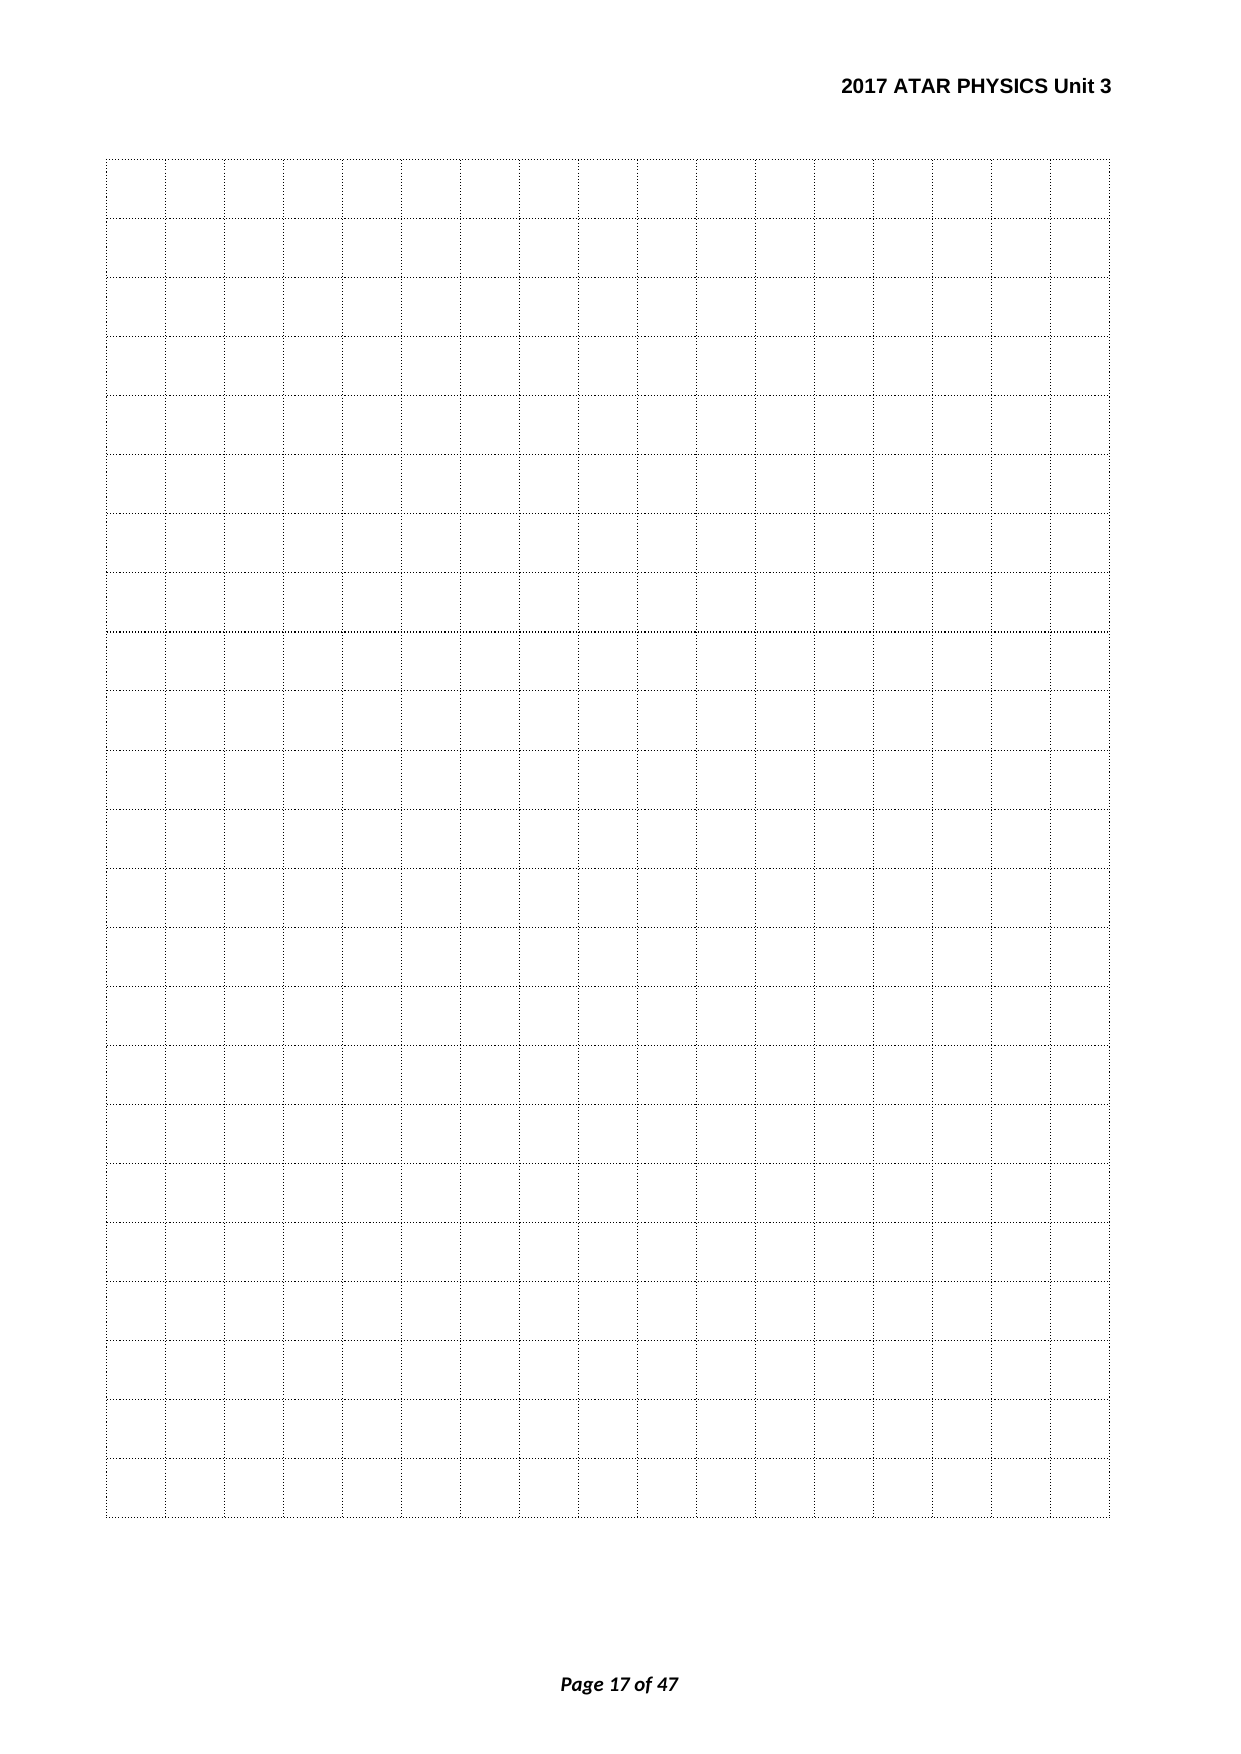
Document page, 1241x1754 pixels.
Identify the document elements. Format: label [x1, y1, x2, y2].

table_cell [932, 336, 991, 395]
table_cell [932, 1222, 991, 1281]
table_cell [284, 927, 343, 986]
table_cell [284, 690, 343, 749]
table_cell [402, 1281, 461, 1340]
table_cell [225, 750, 283, 808]
table_cell [932, 927, 991, 986]
table_cell [520, 454, 578, 513]
table_cell [756, 1399, 814, 1458]
table_cell [284, 1163, 343, 1222]
table_cell [461, 513, 519, 572]
table_cell [697, 750, 756, 808]
table_cell [165, 336, 224, 395]
table_cell [284, 1340, 343, 1399]
table_cell [874, 1340, 932, 1399]
table_cell [815, 750, 873, 808]
table_cell [225, 1045, 283, 1104]
table_cell [461, 395, 519, 454]
table_cell [1050, 1045, 1109, 1104]
table_cell [225, 809, 283, 868]
table_cell [756, 277, 814, 336]
table_cell [874, 750, 932, 808]
table_cell [756, 750, 814, 808]
table_cell [520, 1399, 578, 1458]
table_cell [579, 395, 637, 454]
table_cell [638, 1045, 697, 1104]
table_cell [932, 750, 991, 808]
table_header [402, 159, 461, 218]
table_cell [638, 750, 697, 808]
table_cell [461, 1045, 519, 1104]
table_cell [343, 631, 402, 690]
table_cell [991, 750, 1050, 808]
table_cell [343, 218, 402, 277]
table_cell [343, 986, 402, 1045]
table_cell [874, 631, 932, 690]
table_cell [874, 1399, 932, 1458]
table_cell [579, 218, 637, 277]
table_cell [991, 277, 1050, 336]
table_cell [461, 986, 519, 1045]
table_cell [932, 218, 991, 277]
table_cell [461, 336, 519, 395]
table_cell [225, 277, 283, 336]
table_cell [756, 513, 814, 572]
table_cell [991, 572, 1050, 631]
table_cell [697, 809, 756, 868]
table_header [284, 159, 343, 218]
table_cell [579, 277, 637, 336]
table_cell [165, 809, 224, 868]
table_cell [225, 1222, 283, 1281]
table_cell [165, 1458, 224, 1517]
table_cell [461, 631, 519, 690]
table_cell [697, 1222, 756, 1281]
table_cell [520, 218, 578, 277]
table_cell [991, 1399, 1050, 1458]
table_cell [579, 927, 637, 986]
table_cell [1050, 927, 1109, 986]
table_cell [874, 572, 932, 631]
table_cell [932, 277, 991, 336]
table_cell [991, 395, 1050, 454]
table_cell [106, 1340, 165, 1399]
table_cell [1050, 218, 1109, 277]
table_cell [343, 1340, 402, 1399]
table_cell [991, 631, 1050, 690]
table_cell [756, 1281, 814, 1340]
table_cell [815, 454, 873, 513]
table_cell [874, 1163, 932, 1222]
table_cell [402, 1222, 461, 1281]
table_header [697, 159, 756, 218]
table_cell [225, 454, 283, 513]
table_cell [461, 1399, 519, 1458]
table_cell [1050, 1458, 1109, 1517]
table_cell [461, 1281, 519, 1340]
table_cell [1050, 395, 1109, 454]
table_cell [638, 1222, 697, 1281]
table_cell [520, 1340, 578, 1399]
table_cell [991, 218, 1050, 277]
table_cell [461, 690, 519, 749]
table_cell [874, 1281, 932, 1340]
table_cell [1050, 868, 1109, 927]
table_cell [225, 868, 283, 927]
table_cell [579, 1045, 637, 1104]
table_cell [1050, 277, 1109, 336]
table_cell [932, 395, 991, 454]
table_cell [402, 1340, 461, 1399]
table_cell [815, 218, 873, 277]
table_cell [461, 927, 519, 986]
table_cell [165, 395, 224, 454]
table_cell [697, 927, 756, 986]
table_cell [106, 1104, 165, 1163]
table_cell [165, 690, 224, 749]
table_cell [343, 809, 402, 868]
table_cell [815, 809, 873, 868]
table_cell [991, 986, 1050, 1045]
table_cell [106, 572, 165, 631]
table_cell [991, 868, 1050, 927]
table_cell [638, 1163, 697, 1222]
table_cell [638, 572, 697, 631]
table_cell [991, 1222, 1050, 1281]
table_cell [520, 572, 578, 631]
table_cell [284, 218, 343, 277]
table_cell [697, 868, 756, 927]
table_cell [165, 750, 224, 808]
table_cell [815, 1399, 873, 1458]
table_cell [106, 454, 165, 513]
table_cell [579, 1399, 637, 1458]
table_cell [165, 277, 224, 336]
table_cell [225, 927, 283, 986]
table_cell [932, 572, 991, 631]
table_cell [1050, 454, 1109, 513]
table_cell [697, 631, 756, 690]
table_cell [284, 631, 343, 690]
table_cell [165, 1045, 224, 1104]
table_cell [756, 631, 814, 690]
table_cell [284, 513, 343, 572]
table_cell [520, 631, 578, 690]
table_cell [697, 690, 756, 749]
table_cell [756, 1104, 814, 1163]
table_cell [402, 927, 461, 986]
table_cell [343, 454, 402, 513]
table_cell [520, 1104, 578, 1163]
table_cell [106, 809, 165, 868]
table_cell [579, 336, 637, 395]
table_cell [402, 809, 461, 868]
table_cell [638, 868, 697, 927]
table_cell [756, 1458, 814, 1517]
table_cell [284, 1399, 343, 1458]
table_cell [579, 631, 637, 690]
table_cell [756, 454, 814, 513]
table_cell [520, 1163, 578, 1222]
table_cell [343, 336, 402, 395]
table_cell [874, 218, 932, 277]
table_cell [520, 1281, 578, 1340]
table_cell [579, 454, 637, 513]
table_cell [756, 1045, 814, 1104]
table_cell [225, 986, 283, 1045]
table_cell [284, 572, 343, 631]
table_cell [1050, 1281, 1109, 1340]
table_cell [874, 395, 932, 454]
table_cell [638, 454, 697, 513]
table_cell [638, 513, 697, 572]
table_cell [815, 1340, 873, 1399]
table_cell [225, 513, 283, 572]
table_cell [1050, 1340, 1109, 1399]
table_cell [697, 218, 756, 277]
table_cell [284, 454, 343, 513]
table_cell [225, 631, 283, 690]
table_cell [343, 1222, 402, 1281]
table_cell [225, 1458, 283, 1517]
table_cell [697, 1163, 756, 1222]
table_cell [402, 1458, 461, 1517]
table_cell [520, 868, 578, 927]
table_cell [165, 927, 224, 986]
table_cell [932, 868, 991, 927]
table_cell [165, 631, 224, 690]
table_cell [225, 1399, 283, 1458]
table_cell [579, 809, 637, 868]
table_cell [461, 572, 519, 631]
table_cell [225, 1340, 283, 1399]
table_cell [579, 690, 637, 749]
table_cell [284, 1458, 343, 1517]
table_cell [579, 1222, 637, 1281]
table_cell [579, 1163, 637, 1222]
table_cell [225, 690, 283, 749]
table_cell [638, 927, 697, 986]
table_cell [461, 1163, 519, 1222]
table_cell [106, 277, 165, 336]
table_cell [106, 1281, 165, 1340]
table_cell [402, 1399, 461, 1458]
table_cell [815, 572, 873, 631]
table_cell [106, 218, 165, 277]
table_cell [874, 809, 932, 868]
table_cell [225, 572, 283, 631]
table_cell [756, 1222, 814, 1281]
table_cell [815, 986, 873, 1045]
table_cell [756, 690, 814, 749]
table_header [874, 159, 932, 218]
table_cell [520, 1222, 578, 1281]
table_cell [991, 927, 1050, 986]
table_cell [638, 690, 697, 749]
table_cell [991, 1104, 1050, 1163]
table_header [1050, 159, 1109, 218]
table_cell [697, 336, 756, 395]
table_cell [756, 1340, 814, 1399]
table_cell [402, 454, 461, 513]
table_cell [932, 986, 991, 1045]
table_cell [461, 1222, 519, 1281]
table_cell [106, 395, 165, 454]
table_cell [991, 809, 1050, 868]
table_cell [106, 1222, 165, 1281]
table_cell [284, 277, 343, 336]
table_cell [165, 1399, 224, 1458]
table_cell [165, 986, 224, 1045]
table_cell [165, 218, 224, 277]
table_cell [461, 454, 519, 513]
table_cell [225, 395, 283, 454]
table_cell [756, 218, 814, 277]
table_cell [343, 1281, 402, 1340]
table_cell [343, 750, 402, 808]
table_cell [343, 868, 402, 927]
table_cell [874, 927, 932, 986]
table_cell [520, 513, 578, 572]
table_cell [520, 277, 578, 336]
table_cell [343, 1399, 402, 1458]
table_cell [520, 809, 578, 868]
table_cell [932, 809, 991, 868]
table_cell [461, 277, 519, 336]
table_cell [991, 1340, 1050, 1399]
table_cell [343, 395, 402, 454]
table_cell [106, 750, 165, 808]
table_cell [165, 1340, 224, 1399]
table_cell [165, 868, 224, 927]
table_cell [579, 572, 637, 631]
table_cell [579, 868, 637, 927]
table_cell [874, 868, 932, 927]
table_cell [520, 1045, 578, 1104]
table_cell [402, 336, 461, 395]
table_cell [520, 395, 578, 454]
table_cell [932, 454, 991, 513]
table_cell [932, 1281, 991, 1340]
table_cell [106, 1458, 165, 1517]
table_cell [165, 1222, 224, 1281]
table_header [579, 159, 637, 218]
table_cell [756, 868, 814, 927]
table_cell [225, 336, 283, 395]
table_cell [1050, 809, 1109, 868]
table_cell [815, 336, 873, 395]
table_cell [697, 454, 756, 513]
table_cell [638, 631, 697, 690]
table_cell [638, 277, 697, 336]
table_cell [932, 1458, 991, 1517]
table_cell [815, 1104, 873, 1163]
table_cell [461, 868, 519, 927]
table_header [225, 159, 283, 218]
table_cell [1050, 1104, 1109, 1163]
table_header [106, 159, 165, 218]
table_cell [638, 336, 697, 395]
table_cell [932, 1399, 991, 1458]
table_cell [815, 513, 873, 572]
table_cell [697, 1399, 756, 1458]
table_cell [697, 1281, 756, 1340]
table_cell [638, 1340, 697, 1399]
table_cell [874, 690, 932, 749]
table_cell [225, 1104, 283, 1163]
table_cell [402, 690, 461, 749]
table_cell [402, 572, 461, 631]
table_cell [461, 218, 519, 277]
table_cell [815, 1281, 873, 1340]
table_cell [461, 1340, 519, 1399]
table_cell [579, 1104, 637, 1163]
table_cell [402, 1163, 461, 1222]
table_cell [991, 1045, 1050, 1104]
table_header [756, 159, 814, 218]
table_header [932, 159, 991, 218]
table_cell [638, 1458, 697, 1517]
table_cell [343, 1458, 402, 1517]
table_cell [284, 1104, 343, 1163]
table_cell [225, 218, 283, 277]
table_cell [106, 336, 165, 395]
table_cell [343, 572, 402, 631]
table_cell [1050, 1222, 1109, 1281]
table_cell [520, 927, 578, 986]
table_cell [225, 1163, 283, 1222]
table_cell [815, 1163, 873, 1222]
table_cell [461, 1104, 519, 1163]
table_cell [106, 1045, 165, 1104]
table_cell [284, 750, 343, 808]
table_cell [756, 395, 814, 454]
table_cell [932, 1045, 991, 1104]
table_cell [284, 336, 343, 395]
table_cell [815, 277, 873, 336]
table_cell [991, 690, 1050, 749]
table_cell [520, 986, 578, 1045]
table_cell [815, 1458, 873, 1517]
table_cell [874, 277, 932, 336]
table_cell [874, 1458, 932, 1517]
table_cell [874, 1045, 932, 1104]
table_cell [165, 1163, 224, 1222]
table_cell [402, 986, 461, 1045]
table_cell [1050, 513, 1109, 572]
table_cell [284, 1045, 343, 1104]
table_cell [991, 454, 1050, 513]
table_cell [579, 513, 637, 572]
table_cell [1050, 336, 1109, 395]
table_header [991, 159, 1050, 218]
table_header [815, 159, 873, 218]
table_cell [874, 336, 932, 395]
table_cell [402, 395, 461, 454]
table_cell [1050, 690, 1109, 749]
table_cell [284, 868, 343, 927]
table_cell [815, 631, 873, 690]
table_cell [697, 1045, 756, 1104]
table_cell [106, 690, 165, 749]
table_cell [402, 1104, 461, 1163]
table_cell [520, 690, 578, 749]
table_cell [697, 1458, 756, 1517]
table_cell [697, 513, 756, 572]
table_cell [815, 868, 873, 927]
table_cell [343, 513, 402, 572]
table_cell [579, 1458, 637, 1517]
table_cell [402, 1045, 461, 1104]
table_cell [165, 1281, 224, 1340]
table_cell [874, 1104, 932, 1163]
table_cell [932, 1104, 991, 1163]
table_cell [815, 395, 873, 454]
table_cell [1050, 1163, 1109, 1222]
table_cell [638, 1104, 697, 1163]
table_cell [991, 513, 1050, 572]
table_cell [461, 1458, 519, 1517]
table_cell [874, 1222, 932, 1281]
table_cell [579, 750, 637, 808]
table_cell [991, 1281, 1050, 1340]
table_cell [579, 1281, 637, 1340]
table_cell [697, 986, 756, 1045]
table_cell [697, 395, 756, 454]
table_cell [756, 336, 814, 395]
table_cell [106, 1399, 165, 1458]
table_cell [284, 809, 343, 868]
table_cell [638, 1399, 697, 1458]
table_cell [1050, 750, 1109, 808]
table_cell [638, 218, 697, 277]
table_cell [579, 1340, 637, 1399]
table_cell [874, 454, 932, 513]
table_cell [402, 631, 461, 690]
table_cell [874, 513, 932, 572]
table_header [638, 159, 697, 218]
table_cell [697, 1104, 756, 1163]
table_cell [756, 1163, 814, 1222]
table_cell [343, 1163, 402, 1222]
table_cell [932, 631, 991, 690]
table_cell [165, 572, 224, 631]
table_cell [106, 986, 165, 1045]
table_cell [697, 277, 756, 336]
table_cell [1050, 572, 1109, 631]
table_cell [932, 1340, 991, 1399]
table_header [165, 159, 224, 218]
table_cell [402, 750, 461, 808]
table_cell [815, 927, 873, 986]
table_cell [756, 927, 814, 986]
table_cell [1050, 631, 1109, 690]
table_cell [932, 690, 991, 749]
table_header [461, 159, 519, 218]
table_cell [106, 1163, 165, 1222]
table_cell [402, 277, 461, 336]
table_cell [520, 336, 578, 395]
table_header [343, 159, 402, 218]
table_cell [106, 631, 165, 690]
table_cell [991, 1458, 1050, 1517]
table_cell [520, 1458, 578, 1517]
table_cell [932, 513, 991, 572]
table_cell [461, 750, 519, 808]
table_cell [284, 1281, 343, 1340]
table_cell [756, 809, 814, 868]
table_cell [874, 986, 932, 1045]
table_cell [343, 1104, 402, 1163]
table_cell [402, 218, 461, 277]
table_cell [756, 572, 814, 631]
table_cell [165, 454, 224, 513]
table_cell [1050, 986, 1109, 1045]
table_cell [815, 1222, 873, 1281]
table_cell [638, 809, 697, 868]
table_cell [284, 986, 343, 1045]
table_cell [638, 395, 697, 454]
table_cell [402, 513, 461, 572]
table_cell [225, 1281, 283, 1340]
table_cell [638, 986, 697, 1045]
table_cell [284, 395, 343, 454]
table_cell [520, 750, 578, 808]
table_cell [815, 690, 873, 749]
table_cell [991, 336, 1050, 395]
table_cell [756, 986, 814, 1045]
table_cell [697, 1340, 756, 1399]
table_cell [165, 1104, 224, 1163]
table_cell [815, 1045, 873, 1104]
table_cell [343, 927, 402, 986]
table_cell [106, 513, 165, 572]
table_cell [106, 927, 165, 986]
table_cell [461, 809, 519, 868]
table_cell [991, 1163, 1050, 1222]
table_cell [165, 513, 224, 572]
table_cell [697, 572, 756, 631]
table_cell [402, 868, 461, 927]
table_cell [343, 690, 402, 749]
table_cell [638, 1281, 697, 1340]
table_header [520, 159, 578, 218]
table_cell [932, 1163, 991, 1222]
table_cell [1050, 1399, 1109, 1458]
table_cell [284, 1222, 343, 1281]
table_cell [106, 868, 165, 927]
table_cell [343, 1045, 402, 1104]
table_cell [343, 277, 402, 336]
table_cell [579, 986, 637, 1045]
